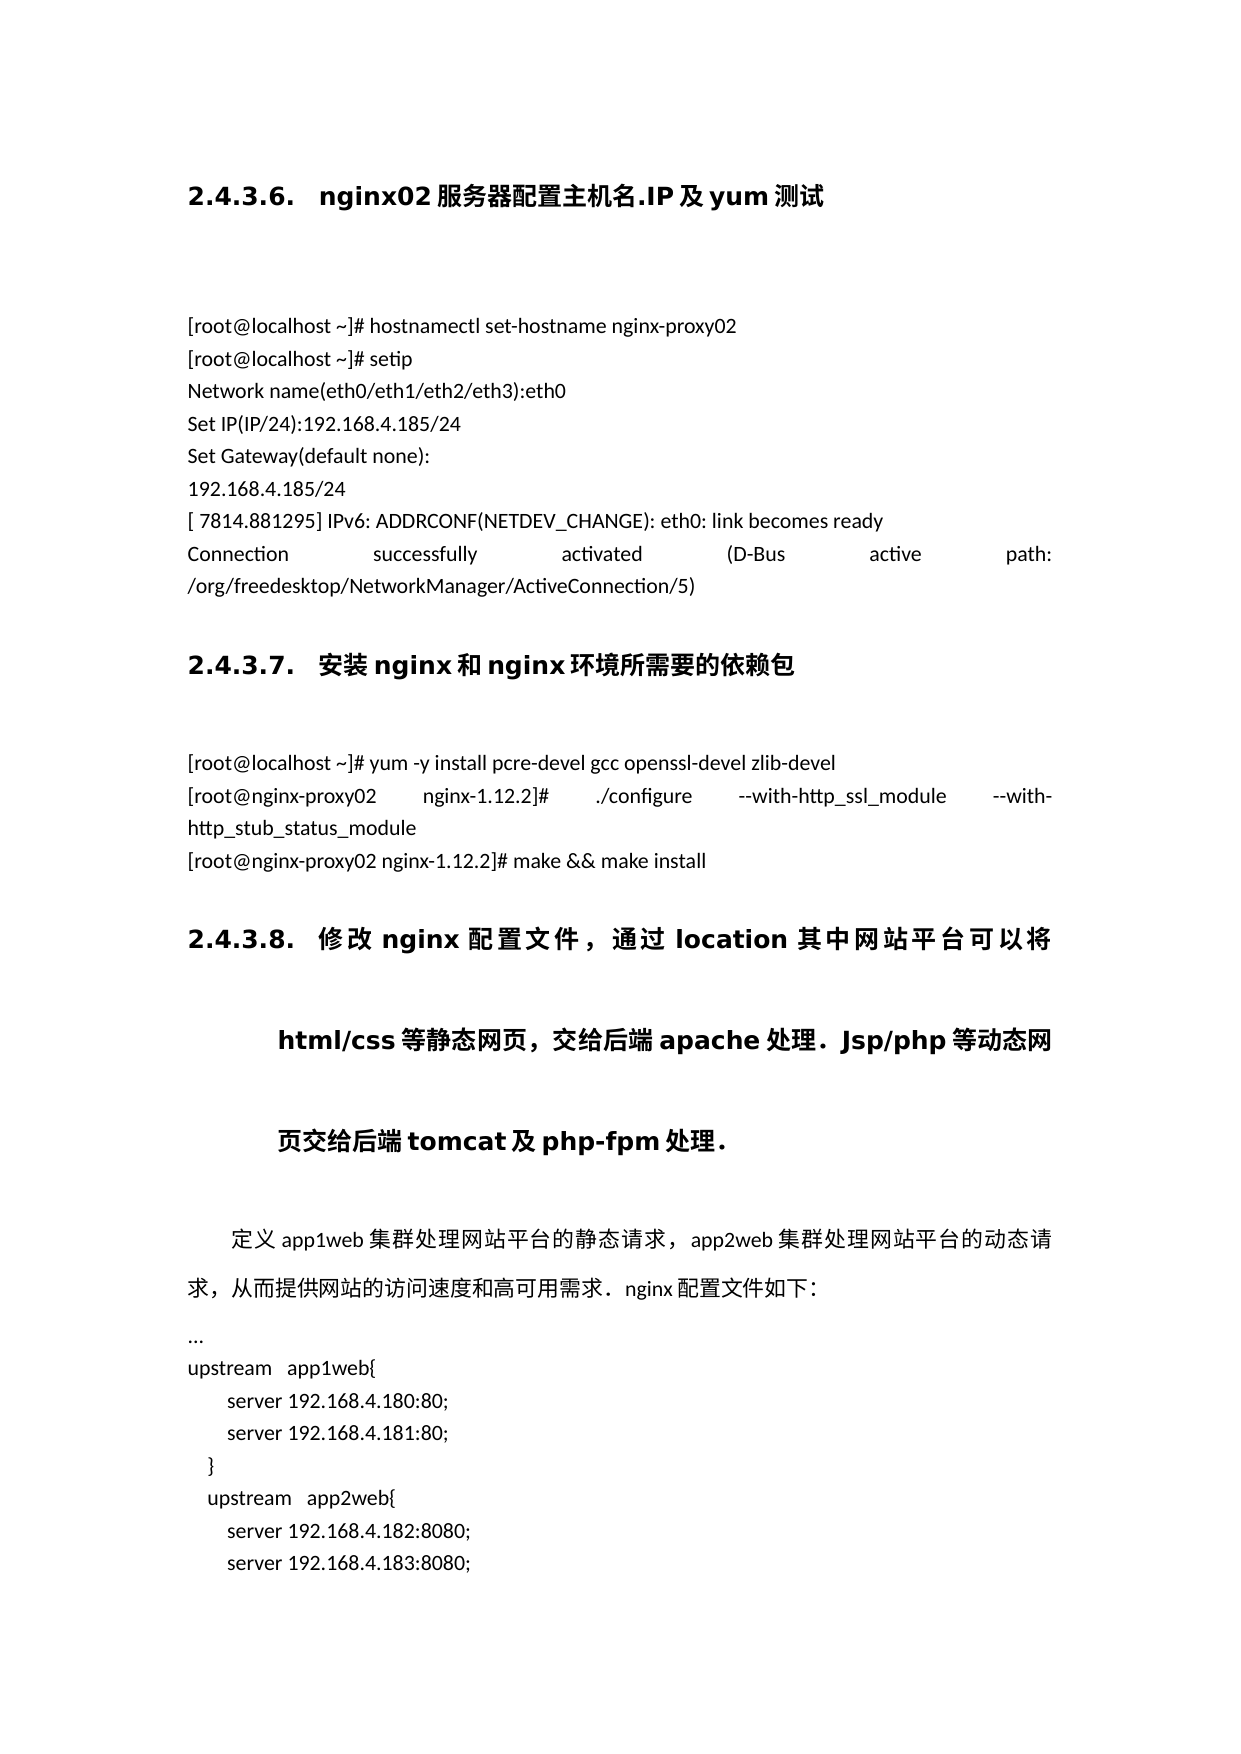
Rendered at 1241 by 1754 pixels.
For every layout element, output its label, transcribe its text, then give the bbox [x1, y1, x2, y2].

text server 192.168.4.183:8080; [187, 1547, 1053, 1579]
text [root@localhost ~]# hostnamectl set-hostname nginx-proxy02 [187, 309, 1053, 342]
text upstream app1web{ [187, 1352, 1053, 1384]
text upstream app2web{ [187, 1482, 1053, 1514]
text server 192.168.4.182:8080; [187, 1514, 1053, 1547]
text 定义app1web集群处理网站平台的静态请求，app2web集群处理网站平台的动态请求，从而提供网站的访问速度和高可用需求．nginx配置文件如下： [187, 1222, 1053, 1303]
subtitle 修改nginx配置文件，通过location其中网站平台可以将html/css等静态网页，交给后端apache处理．Jsp/php等动态网页交给后端tomcat及php-fpm处理． [187, 906, 1053, 1172]
text Connection successfully activated (D-Bus active path: /org/freedesktop/NetworkManager/ActiveConnection/5) [187, 537, 1053, 602]
text Set IP(IP/24):192.168.4.185/24 [187, 407, 1053, 439]
text [root@nginx-proxy02 nginx-1.12.2]# make && make install [187, 844, 1053, 876]
text Network name(eth0/eth1/eth2/eth3):eth0 [187, 374, 1053, 407]
text Set Gateway(default none): [187, 439, 1053, 472]
text [root@localhost ~]# yum -y install pcre-devel gcc openssl-devel zlib-devel [187, 746, 1053, 779]
text [root@localhost ~]# setip [187, 342, 1053, 374]
text [ 7814.881295] IPv6: ADDRCONF(NETDEV_CHANGE): eth0: link becomes ready [187, 504, 1053, 537]
text 192.168.4.185/24 [187, 472, 1053, 504]
text ... [187, 1319, 1053, 1352]
text server 192.168.4.181:80; [187, 1417, 1053, 1449]
subtitle nginx02服务器配置主机名.IP及yum测试 [187, 162, 1053, 227]
text } [187, 1449, 1053, 1482]
text server 192.168.4.180:80; [187, 1384, 1053, 1417]
subtitle 安装nginx和nginx环境所需要的依赖包 [187, 631, 1053, 696]
text [root@nginx-proxy02 nginx-1.12.2]# ./configure --with-http_ssl_module --with-http_stub_status_module [187, 779, 1053, 844]
